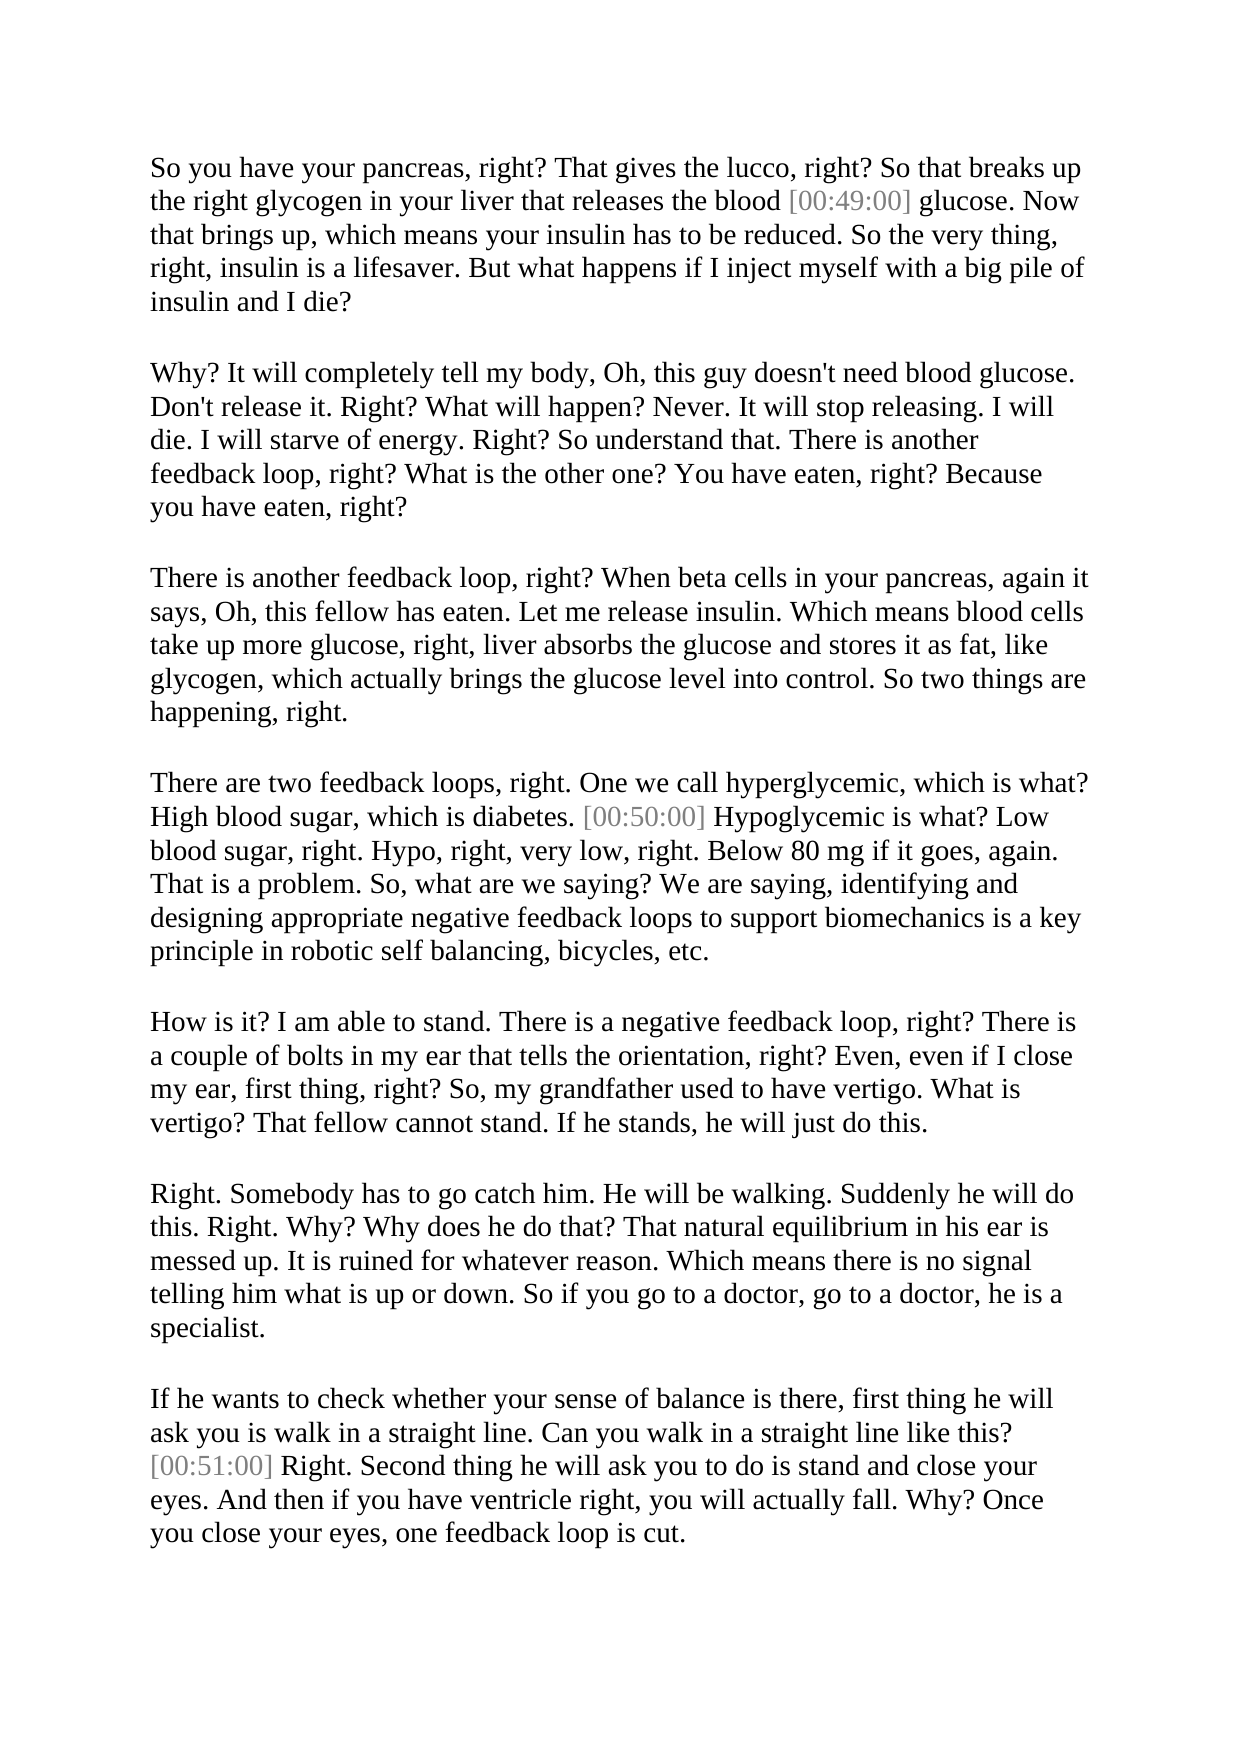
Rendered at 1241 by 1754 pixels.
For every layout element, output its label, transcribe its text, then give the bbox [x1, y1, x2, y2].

text So you have your pancreas, right? That gives the lucco, right? So that breaks up the right glycogen in your liver that releases the blood [00:49:00] glucose. Now that brings up, which means your insulin has to be reduced. So the very thing, right, insulin is a lifesaver. But what happens if I inject myself with a big pile of insulin and I die? [150, 150, 1090, 318]
text There is another feedback loop, right? When beta cells in your pancreas, again it says, Oh, this fellow has eaten. Let me release insulin. Which means blood cells take up more glucose, right, liver absorbs the glucose and stores it as fat, like glycogen, which actually brings the glucose level into control. So two things are happening, right. [150, 560, 1090, 728]
text There are two feedback loops, right. One we call hyperglycemic, which is what? High blood sugar, which is diabetes. [00:50:00] Hypoglycemic is what? Low blood sugar, right. Hypo, right, very low, right. Below 80 mg if it goes, again. That is a problem. So, what are we saying? We are saying, identifying and designing appropriate negative feedback loops to support biomechanics is a key principle in robotic self balancing, bicycles, etc. [150, 766, 1090, 967]
text How is it? I am able to stand. There is a negative feedback loop, right? There is a couple of bolts in my ear that tells the orientation, right? Even, even if I close my ear, first thing, right? So, my grandfather used to have vertigo. What is vertigo? That fellow cannot stand. If he stands, he will just do this. [150, 1004, 1090, 1138]
text Right. Somebody has to go catch him. He will be walking. Suddenly he will do this. Right. Why? Why does he do that? That natural equilibrium in his ear is messed up. It is ruined for whatever reason. Which means there is no signal telling him what is up or down. So if you go to a doctor, go to a doctor, he is a specialist. [150, 1176, 1090, 1344]
text Why? It will completely tell my body, Oh, this guy doesn't need blood glucose. Don't release it. Right? What will happen? Never. It will stop releasing. I will die. I will starve of energy. Right? So understand that. There is another feedback loop, right? What is the other one? You have eaten, right? Because you have eaten, right? [150, 355, 1090, 523]
text If he wants to check whether your sense of balance is there, first thing he will ask you is walk in a straight line. Can you walk in a straight line like this? [00:51:00] Right. Second thing he will ask you to do is stand and close your eyes. And then if you have ventricle right, you will actually fall. Why? Once you close your eyes, one feedback loop is cut. [150, 1381, 1090, 1549]
